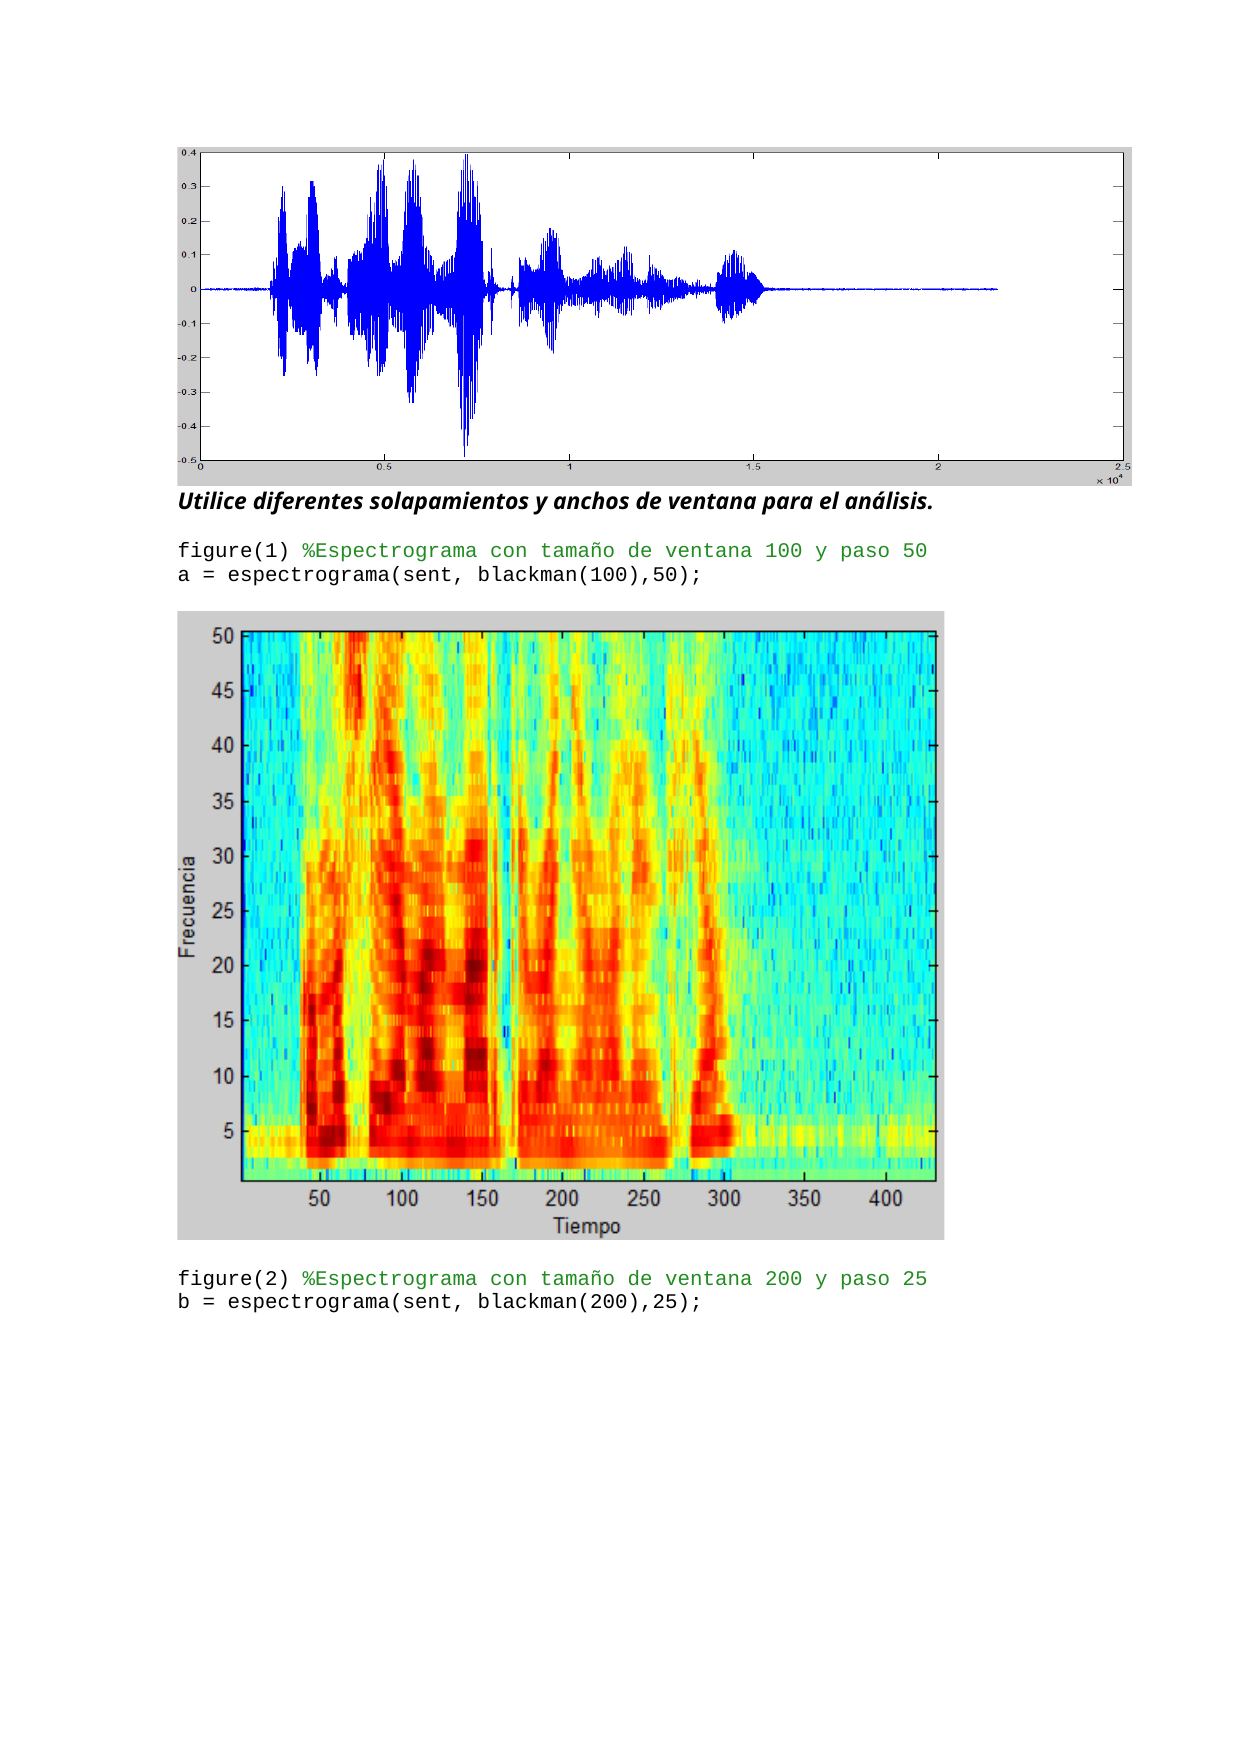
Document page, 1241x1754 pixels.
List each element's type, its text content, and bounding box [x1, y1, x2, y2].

text Utilice diferentes solapamientos y anchos de ventana para el análisis. [177, 486, 1122, 516]
text b = espectrograma(sent, blackman(200),25); [177, 1291, 1122, 1315]
text figure(1) %Espectrograma con tamaño de ventana 100 y paso 50 [177, 540, 1122, 564]
picture [177, 147, 1132, 486]
picture [177, 611, 945, 1240]
text a = espectrograma(sent, blackman(100),50); [177, 564, 1122, 587]
text figure(2) %Espectrograma con tamaño de ventana 200 y paso 25 [177, 1267, 1122, 1291]
